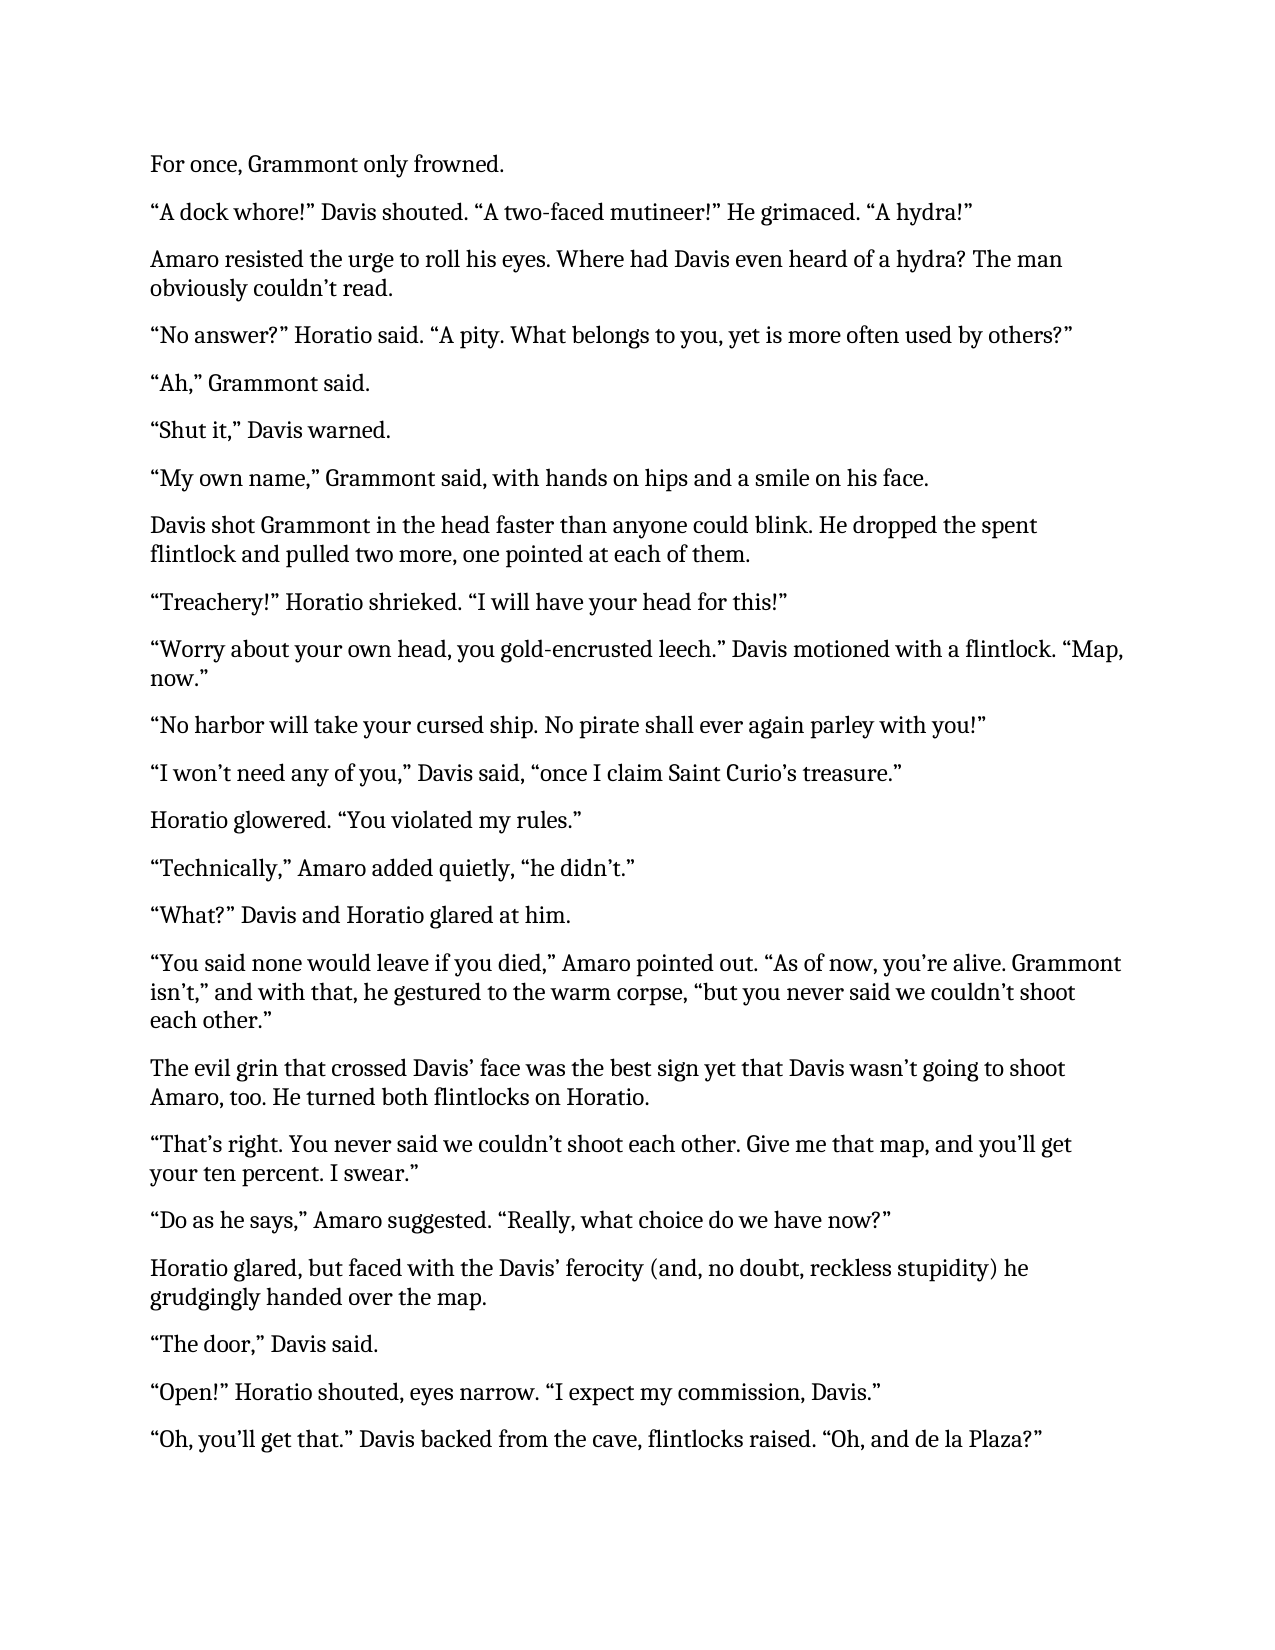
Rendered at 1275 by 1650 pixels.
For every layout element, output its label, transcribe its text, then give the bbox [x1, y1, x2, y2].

text “Do as he says,” Amaro suggested. “Really, what choice do we have now?” [150, 1206, 1125, 1235]
text The evil grin that crossed Davis’ face was the best sign yet that Davis wasn’t going to shoot Amaro, too. He turned both flintlocks on Horatio. [150, 1054, 1125, 1111]
text “I won’t need any of you,” Davis said, “once I claim Saint Curio’s treasure.” [150, 759, 1125, 787]
text “Open!” Horatio shouted, eyes narrow. “I expect my commission, Davis.” [150, 1377, 1125, 1406]
text “Oh, you’ll get that.” Davis backed from the cave, flintlocks raised. “Oh, and de la Plaza?” [150, 1425, 1125, 1454]
text “What?” Davis and Horatio glared at him. [150, 901, 1125, 930]
text “No answer?” Horatio said. “A pity. What belongs to you, yet is more often used by others?” [150, 321, 1125, 350]
text “No harbor will take your cursed ship. No pirate shall ever again parley with you!” [150, 711, 1125, 740]
text “Technically,” Amaro added quietly, “he didn’t.” [150, 854, 1125, 882]
text Amaro resisted the urge to roll his eyes. Where had Davis even heard of a hydra? The man obviously couldn’t read. [150, 245, 1125, 302]
text “My own name,” Grammont said, with hands on hips and a smile on his face. [150, 464, 1125, 492]
text Horatio glowered. “You violated my rules.” [150, 806, 1125, 835]
text “You said none would leave if you died,” Amaro pointed out. “As of now, you’re alive. Grammont isn’t,” and with that, he gestured to the warm corpse, “but you never said we couldn’t shoot each other.” [150, 949, 1125, 1035]
text Horatio glared, but faced with the Davis’ ferocity (and, no doubt, reckless stupidity) he grudgingly handed over the map. [150, 1254, 1125, 1311]
text “That’s right. You never said we couldn’t shoot each other. Give me that map, and you’ll get your ten percent. I swear.” [150, 1130, 1125, 1187]
text “Ah,” Grammont said. [150, 369, 1125, 397]
text Davis shot Grammont in the head faster than anyone could blink. He dropped the spent flintlock and pulled two more, one pointed at each of them. [150, 511, 1125, 569]
text “Worry about your own head, you gold-encrusted leech.” Davis motioned with a flintlock. “Map, now.” [150, 635, 1125, 692]
text “Treachery!” Horatio shrieked. “I will have your head for this!” [150, 587, 1125, 616]
text “Shut it,” Davis warned. [150, 416, 1125, 445]
text “The door,” Davis said. [150, 1330, 1125, 1359]
text “A dock whore!” Davis shouted. “A two-faced mutineer!” He grimaced. “A hydra!” [150, 197, 1125, 226]
text For once, Grammont only frowned. [150, 150, 1125, 179]
